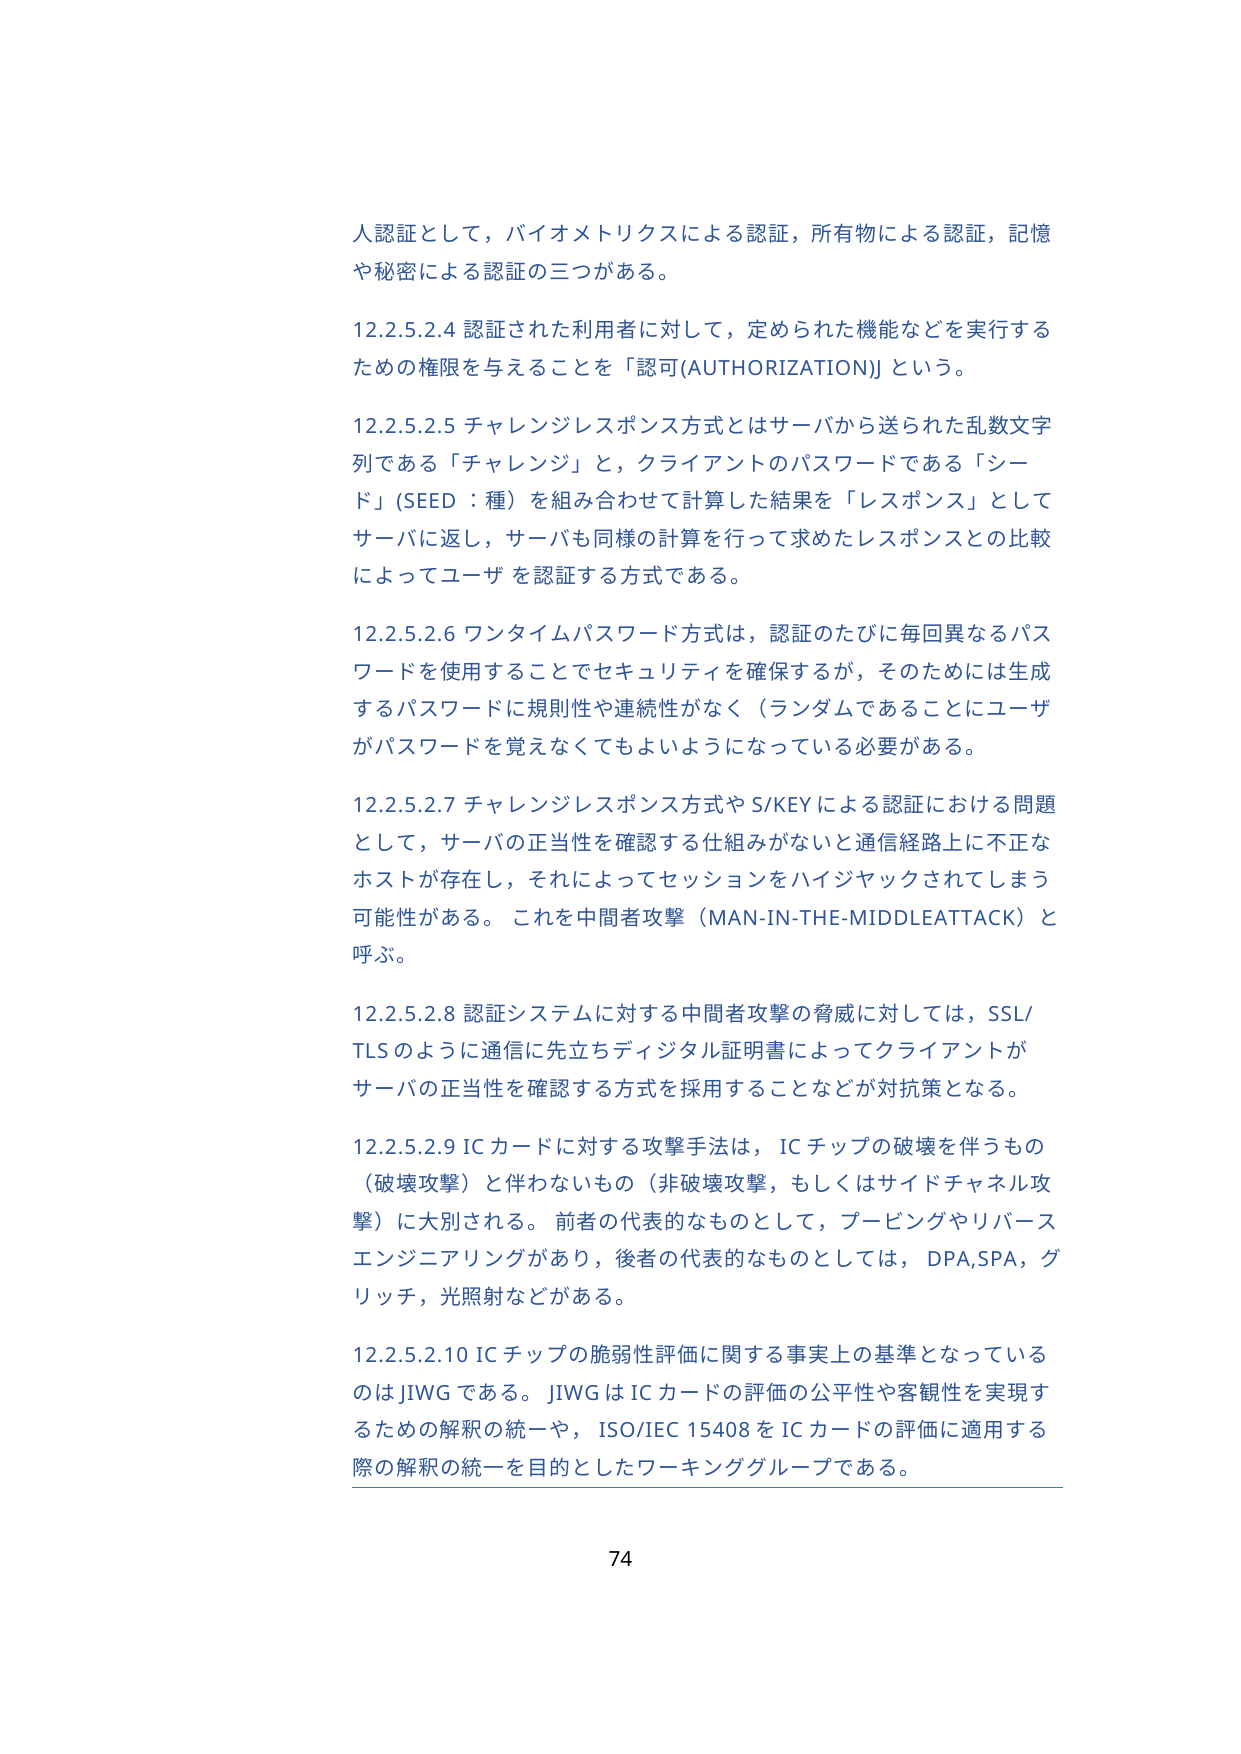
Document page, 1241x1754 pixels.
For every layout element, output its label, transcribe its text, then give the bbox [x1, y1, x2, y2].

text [352, 214, 1063, 289]
text チャレンジレスポンス方式とはサーバから送られた乱数文字列である「チャレンジ」と，クライアントのパスワードである「シード」(Seed ：種）を組み合わせて計算した結果を「レスポンス」としてサーバに返し，サーバも同様の計算を行って求めたレスポンスとの比較によってユーザ を認証する方式である。 [352, 406, 1063, 593]
text チャレンジレスポンス方式やS/Keyによる認証における問題として，サーバの正当性を確認する仕組みがないと通信経路上に不正なホストが存在し，それによってセッションをハイジヤックされてしまう可能性がある。 これを中間者攻撃（Man-in-the-MiddleAttack）と呼ぶ。 [352, 785, 1063, 972]
text ICチップの脆弱性評価に関する事実上の基準となっているのはJIWGである。 JIWGはICカードの評価の公平性や客観性を実現するための解釈の統ーや， ISO/IEC 15408をICカードの評価に適用する際の解釈の統一を目的としたワーキンググループである。 [352, 1335, 1063, 1487]
text ICカードに対する攻撃手法は， ICチップの破壊を伴うもの（破壊攻撃）と伴わないもの（非破壊攻撃，もしくはサイドチャネル攻撃）に大別される。 前者の代表的なものとして，プービングやリバースエンジニアリングがあり，後者の代表的なものとしては， DPA,SPA，グリッチ，光照射などがある。 [352, 1127, 1063, 1314]
text 認証された利用者に対して，定められた機能などを実行するための権限を与えることを「認可(Authorization)J という。 [352, 310, 1063, 385]
text ワンタイムパスワード方式は，認証のたびに毎回異なるパスワードを使用することでセキュリティを確保するが，そのためには生成するパスワードに規則性や連続性がなく（ランダムであることにユーザがパスワードを覚えなくてもよいようになっている必要がある。 [352, 614, 1063, 764]
text 認証システムに対する中間者攻撃の脅威に対しては，SSL/TLSのように通信に先立ちディジタル証明書によってクライアントがサーバの正当性を確認する方式を採用することなどが対抗策となる。 [352, 993, 1063, 1106]
